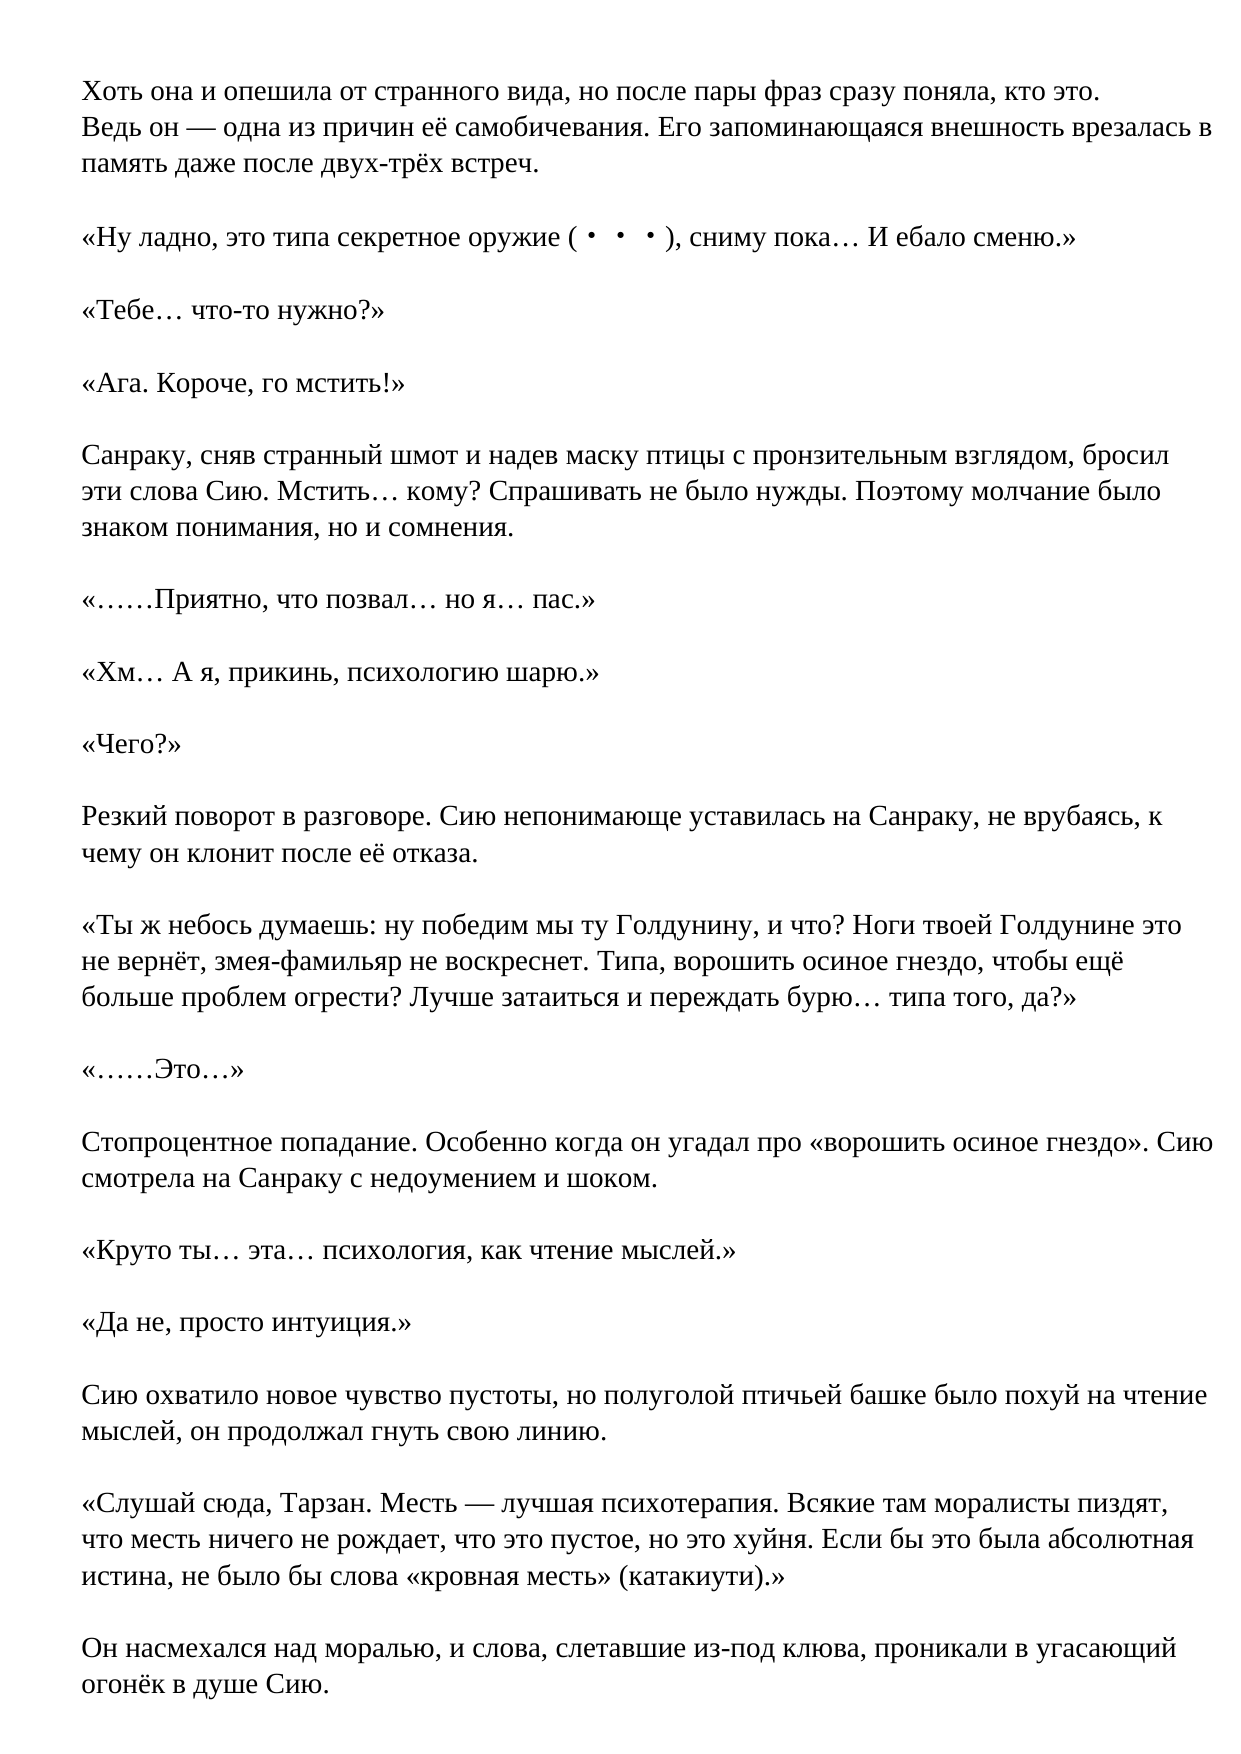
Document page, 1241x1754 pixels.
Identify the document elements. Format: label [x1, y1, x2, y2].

text [81, 37, 1215, 1736]
